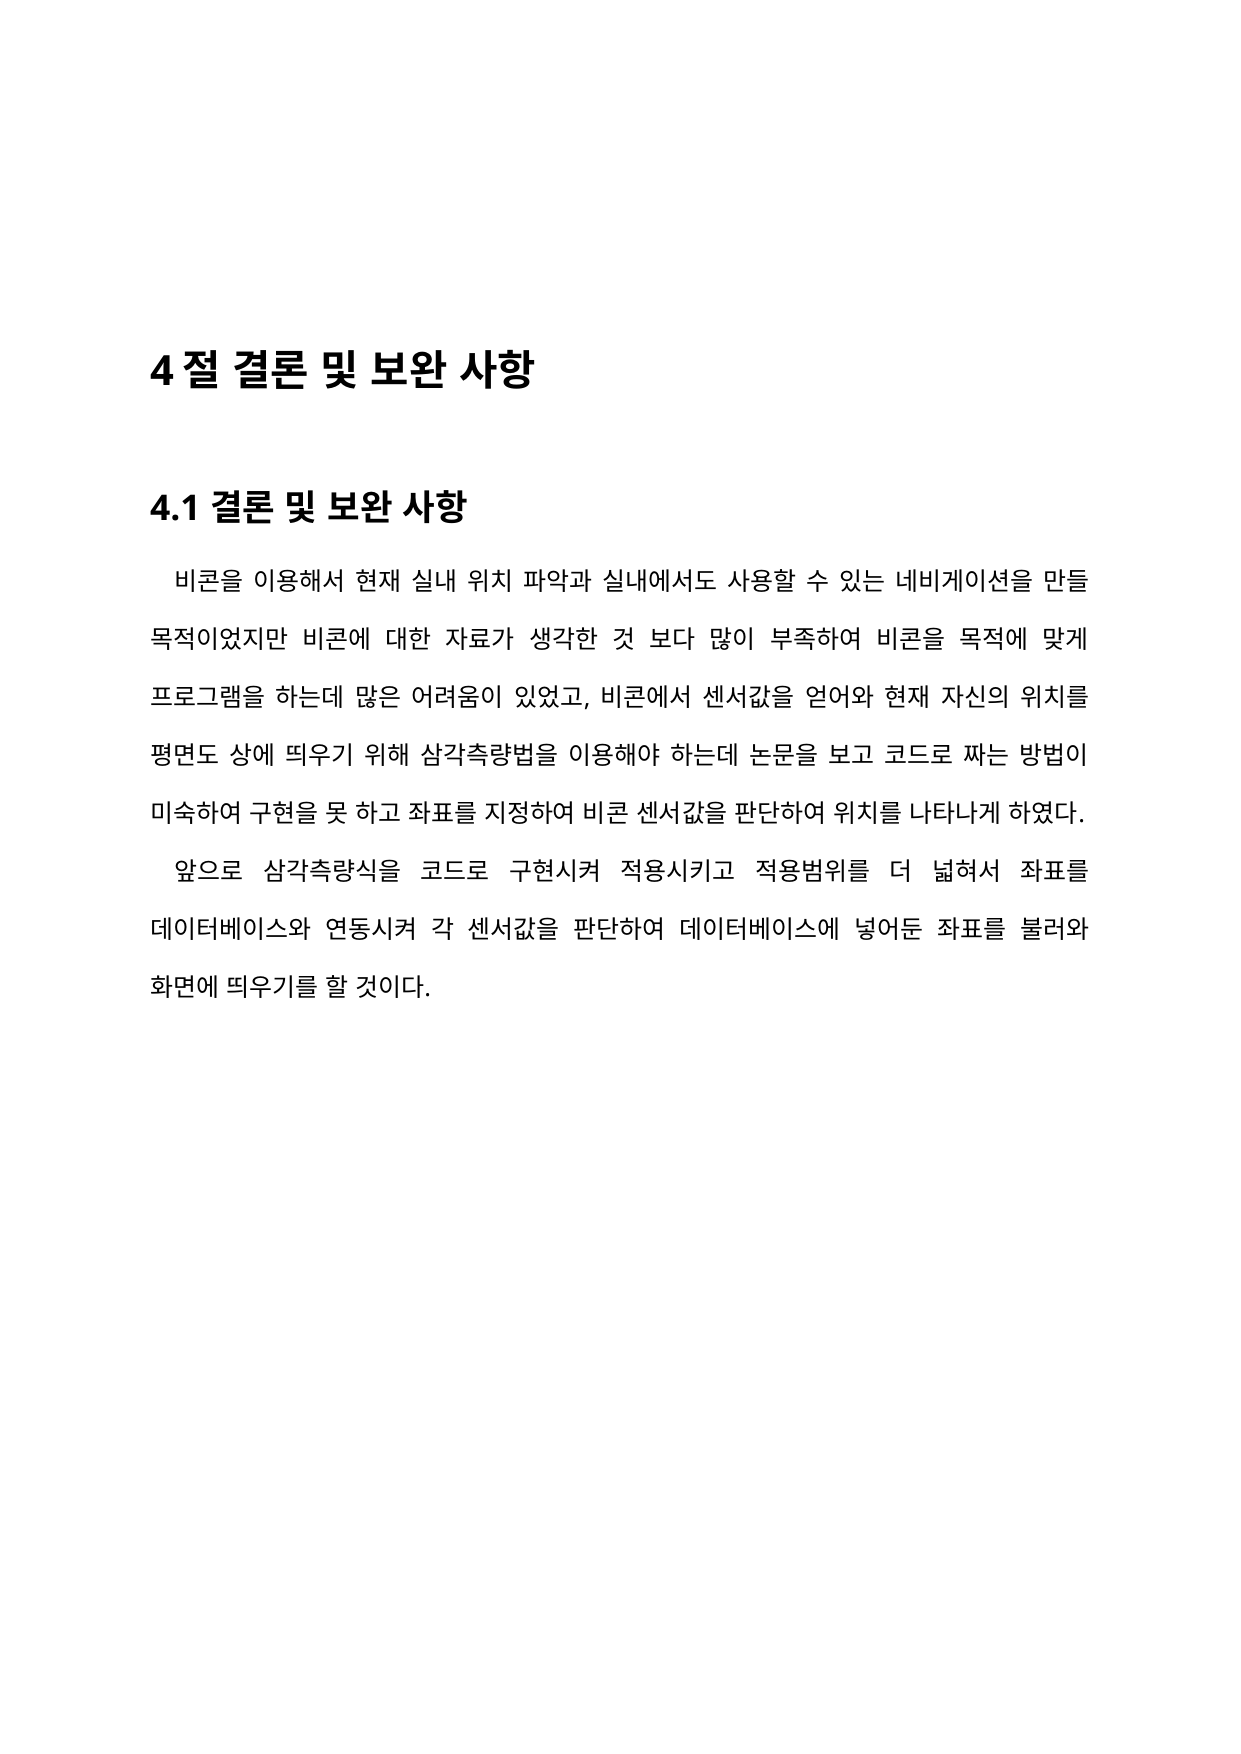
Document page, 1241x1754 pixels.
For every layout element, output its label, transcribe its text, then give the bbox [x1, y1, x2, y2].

text 앞으로 삼각측량식을 코드로 구현시켜 적용시키고 적용범위를 더 넓혀서 좌표를 데이터베이스와 연동시켜 각 센서값을 판단하여 데이터베이스에 넣어둔 좌표를 불러와 화면에 띄우기를 할 것이다. [150, 851, 1090, 1003]
text 비콘을 이용해서 현재 실내 위치 파악과 실내에서도 사용할 수 있는 네비게이션을 만들 목적이었지만 비콘에 대한 자료가 생각한 것 보다 많이 부족하여 비콘을 목적에 맞게 프로그램을 하는데 많은 어려움이 있었고, 비콘에서 센서값을 얻어와 현재 자신의 위치를 평면도 상에 띄우기 위해 삼각측량법을 이용해야 하는데 논문을 보고 코드로 짜는 방법이 미숙하여 구현을 못 하고 좌표를 지정하여 비콘 센서값을 판단하여 위치를 나타나게 하였다. [150, 562, 1090, 830]
text 4.1 결론 및 보완 사항 [150, 480, 1090, 531]
text 4절 결론 및 보완 사항 [150, 337, 1090, 398]
